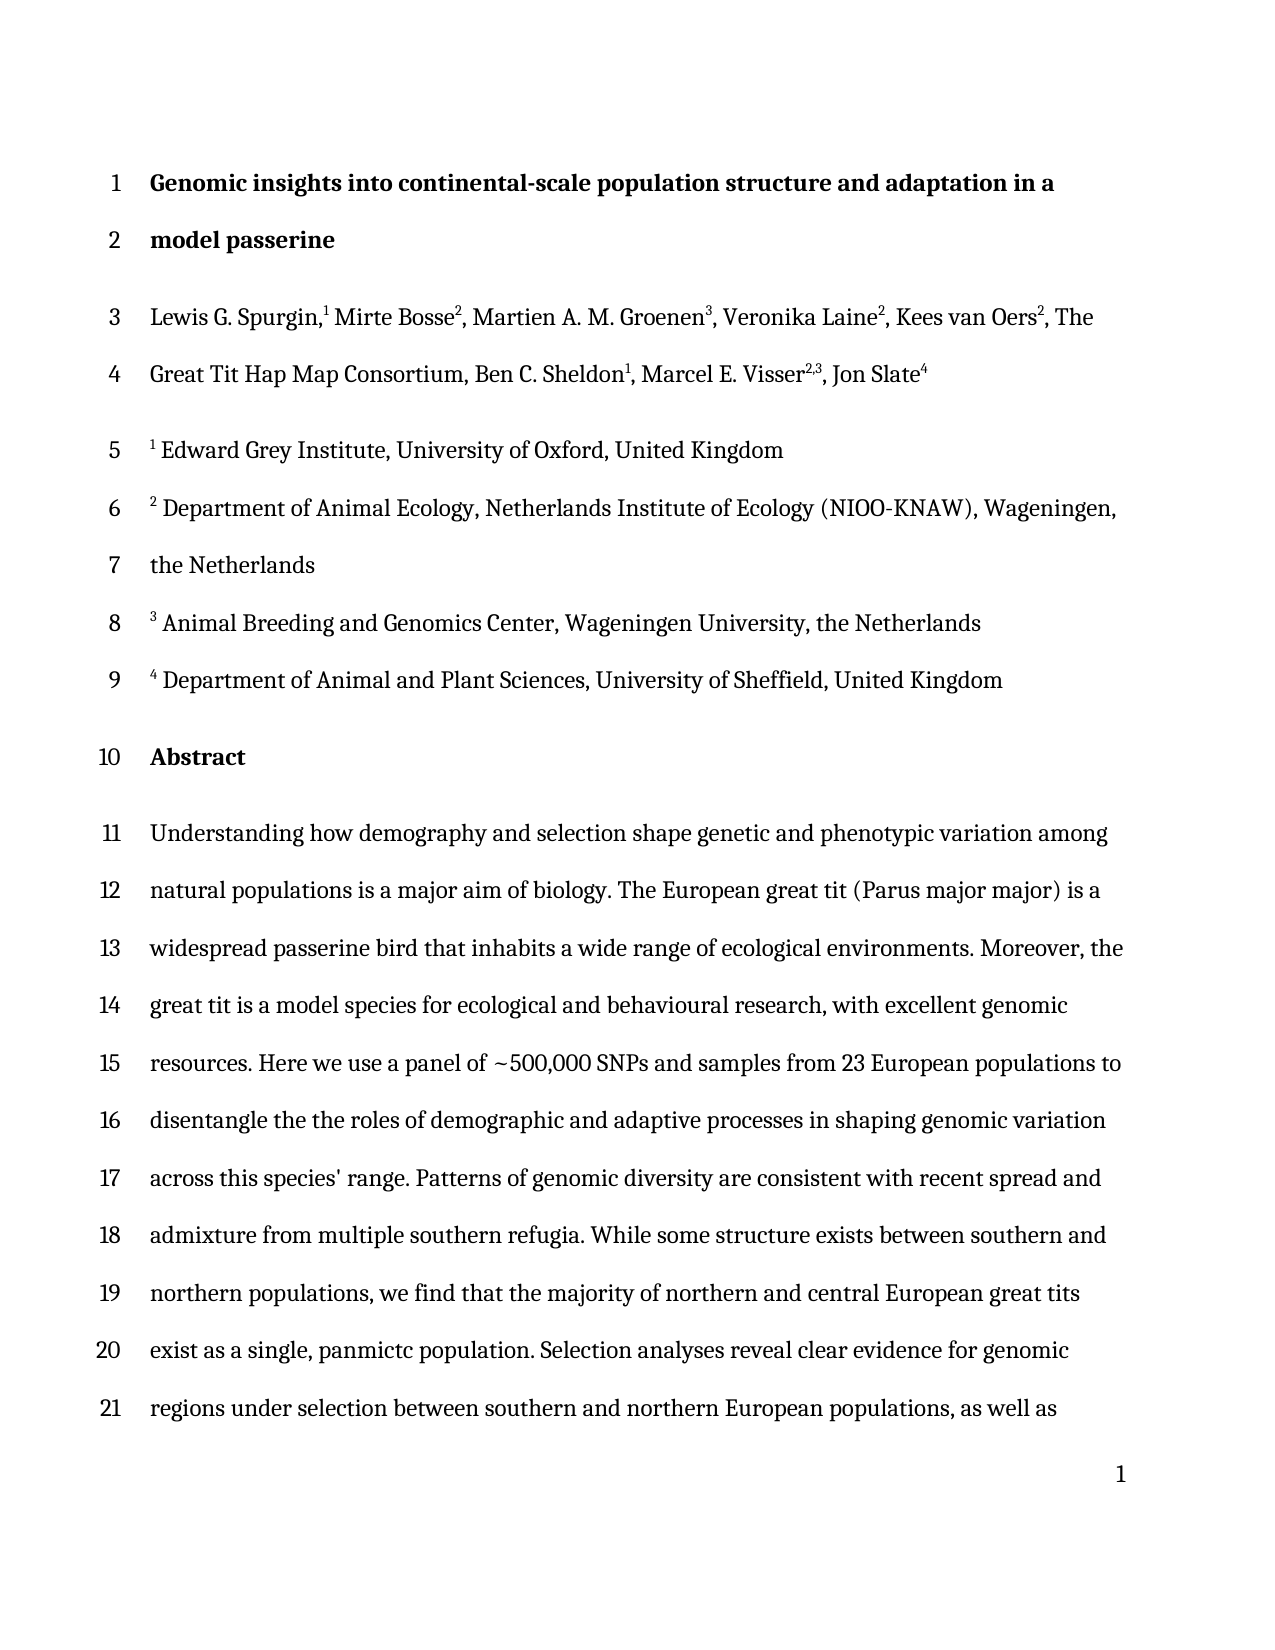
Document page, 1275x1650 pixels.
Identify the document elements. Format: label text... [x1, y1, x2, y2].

text Lewis G. Spurgin,1 Mirte Bosse2, Martien A. M. Groenen3, Veronika Laine2, Kees van Oers2, The Great Tit Hap Map Consortium, Ben C. Sheldon1, Marcel E. Visser2,3, Jon Slate4 [150, 302, 1125, 389]
text 1 Edward Grey Institute, University of Oxford, United Kingdom 2 Department of Animal Ecology, Netherlands Institute of Ecology (NIOO-KNAW), Wageningen, the Netherlands 3 Animal Breeding and Genomics Center, Wageningen University, the Netherlands 4 Department of Animal and Plant Sciences, University of Sheffield, United Kingdom [150, 436, 1125, 695]
text Genomic insights into continental-scale population structure and adaptation in a model passerine [150, 169, 1125, 255]
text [150, 819, 1125, 1422]
text Abstract [150, 742, 1125, 771]
